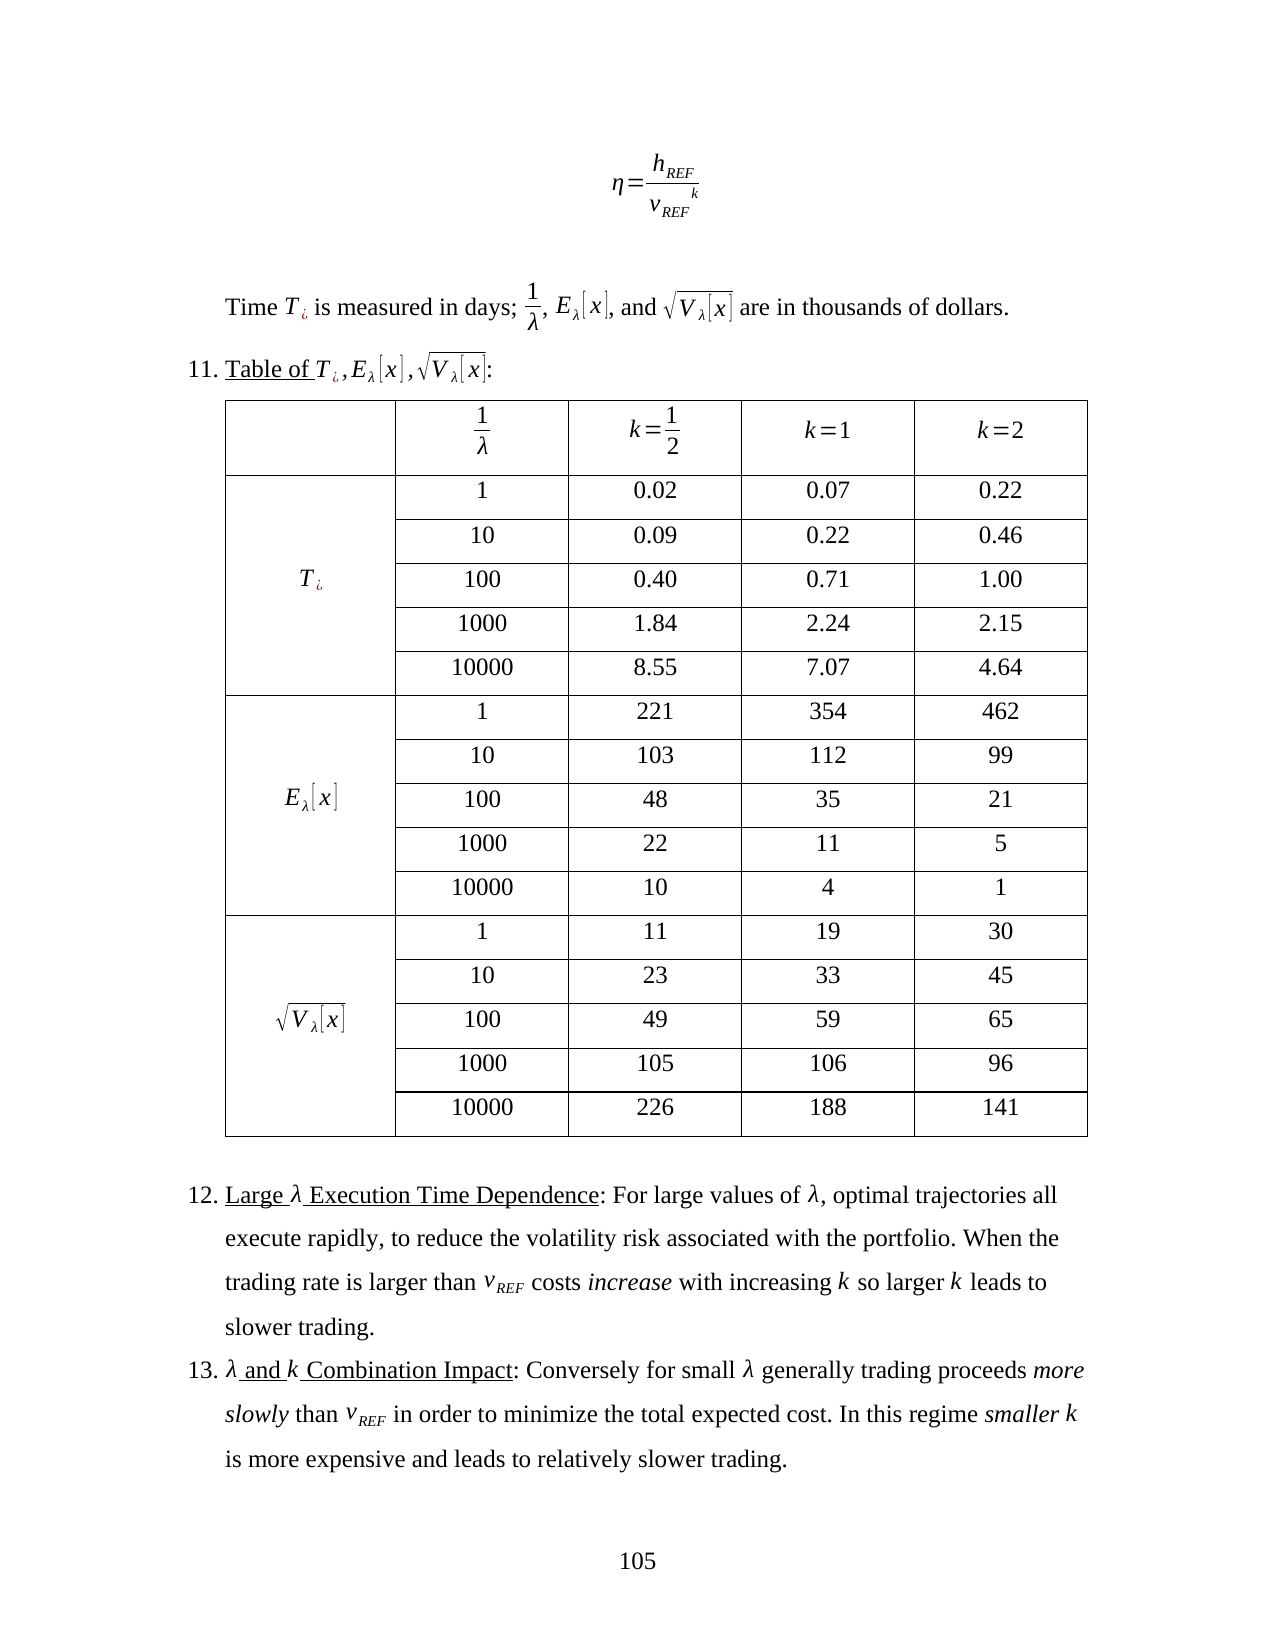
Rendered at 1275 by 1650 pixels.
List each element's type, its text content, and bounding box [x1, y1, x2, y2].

table_cell 0.46 [915, 520, 1087, 563]
table_cell 0.02 [569, 476, 741, 519]
table_cell 1 [396, 916, 568, 959]
table_cell 21 [915, 784, 1087, 827]
table_cell 112 [742, 740, 914, 783]
table_cell 33 [742, 960, 914, 1003]
table_cell [226, 476, 395, 695]
table_cell 2.24 [742, 608, 914, 651]
table_cell 59 [742, 1004, 914, 1047]
table_cell 0.40 [569, 564, 741, 607]
list Table of : [187, 351, 1087, 386]
table_cell 0.07 [742, 476, 914, 519]
table_header [569, 401, 741, 474]
table_cell 2.15 [915, 608, 1087, 651]
table_header [742, 401, 914, 474]
table_cell 23 [569, 960, 741, 1003]
table_cell 100 [396, 784, 568, 827]
table_cell 99 [915, 740, 1087, 783]
table_cell 10 [396, 740, 568, 783]
table_cell [226, 916, 395, 1136]
table_cell 30 [915, 916, 1087, 959]
list Time is measured in days; , , and are in thousands of dollars. [225, 277, 1087, 336]
table_cell 96 [915, 1049, 1087, 1091]
table_cell 0.71 [742, 564, 914, 607]
table_cell 0.22 [742, 520, 914, 563]
table_header [915, 401, 1087, 474]
table_cell 1 [396, 696, 568, 739]
table_cell 35 [742, 784, 914, 827]
table_cell 106 [742, 1049, 914, 1091]
table_cell 0.09 [569, 520, 741, 563]
table_cell 100 [396, 1004, 568, 1047]
table_cell 11 [742, 828, 914, 871]
table_cell 4 [742, 872, 914, 915]
table_cell 10000 [396, 652, 568, 695]
table_cell 1 [396, 476, 568, 519]
table_cell 8.55 [569, 652, 741, 695]
table_cell 10 [396, 960, 568, 1003]
table_cell 10000 [396, 872, 568, 915]
table_header [226, 401, 395, 474]
table_cell 141 [915, 1093, 1087, 1136]
table_cell 4.64 [915, 652, 1087, 695]
table_cell 11 [569, 916, 741, 959]
table_cell 10 [569, 872, 741, 915]
table_cell 1.00 [915, 564, 1087, 607]
table_cell 7.07 [742, 652, 914, 695]
table_cell 5 [915, 828, 1087, 871]
table_header [396, 401, 568, 474]
table_cell 354 [742, 696, 914, 739]
table_cell 1000 [396, 1049, 568, 1091]
table_cell 221 [569, 696, 741, 739]
table_cell 65 [915, 1004, 1087, 1047]
table_cell 45 [915, 960, 1087, 1003]
table_cell 226 [569, 1093, 741, 1136]
table_cell 1000 [396, 608, 568, 651]
table_cell 22 [569, 828, 741, 871]
table_cell 0.22 [915, 476, 1087, 519]
table_cell 105 [569, 1049, 741, 1091]
list and Combination Impact: Conversely for small generally trading proceeds more slowly than in order to minimize the total expected cost. In this regime smaller is more expensive and leads to relatively slower trading. [187, 1355, 1087, 1472]
table_cell 19 [742, 916, 914, 959]
table_cell 188 [742, 1093, 914, 1136]
table_cell 10000 [396, 1093, 568, 1136]
table_cell 1 [915, 872, 1087, 915]
table_cell 1000 [396, 828, 568, 871]
list Large Execution Time Dependence: For large values of , optimal trajectories all execute rapidly, to reduce the volatility risk associated with the portfolio. When the trading rate is larger than costs increase with increasing so larger leads to slower trading. [187, 1180, 1087, 1340]
table_cell 103 [569, 740, 741, 783]
table_cell [226, 696, 395, 915]
table_cell 10 [396, 520, 568, 563]
table_cell 1.84 [569, 608, 741, 651]
table_cell 100 [396, 564, 568, 607]
table_cell 49 [569, 1004, 741, 1047]
table_cell 462 [915, 696, 1087, 739]
table_cell 48 [569, 784, 741, 827]
